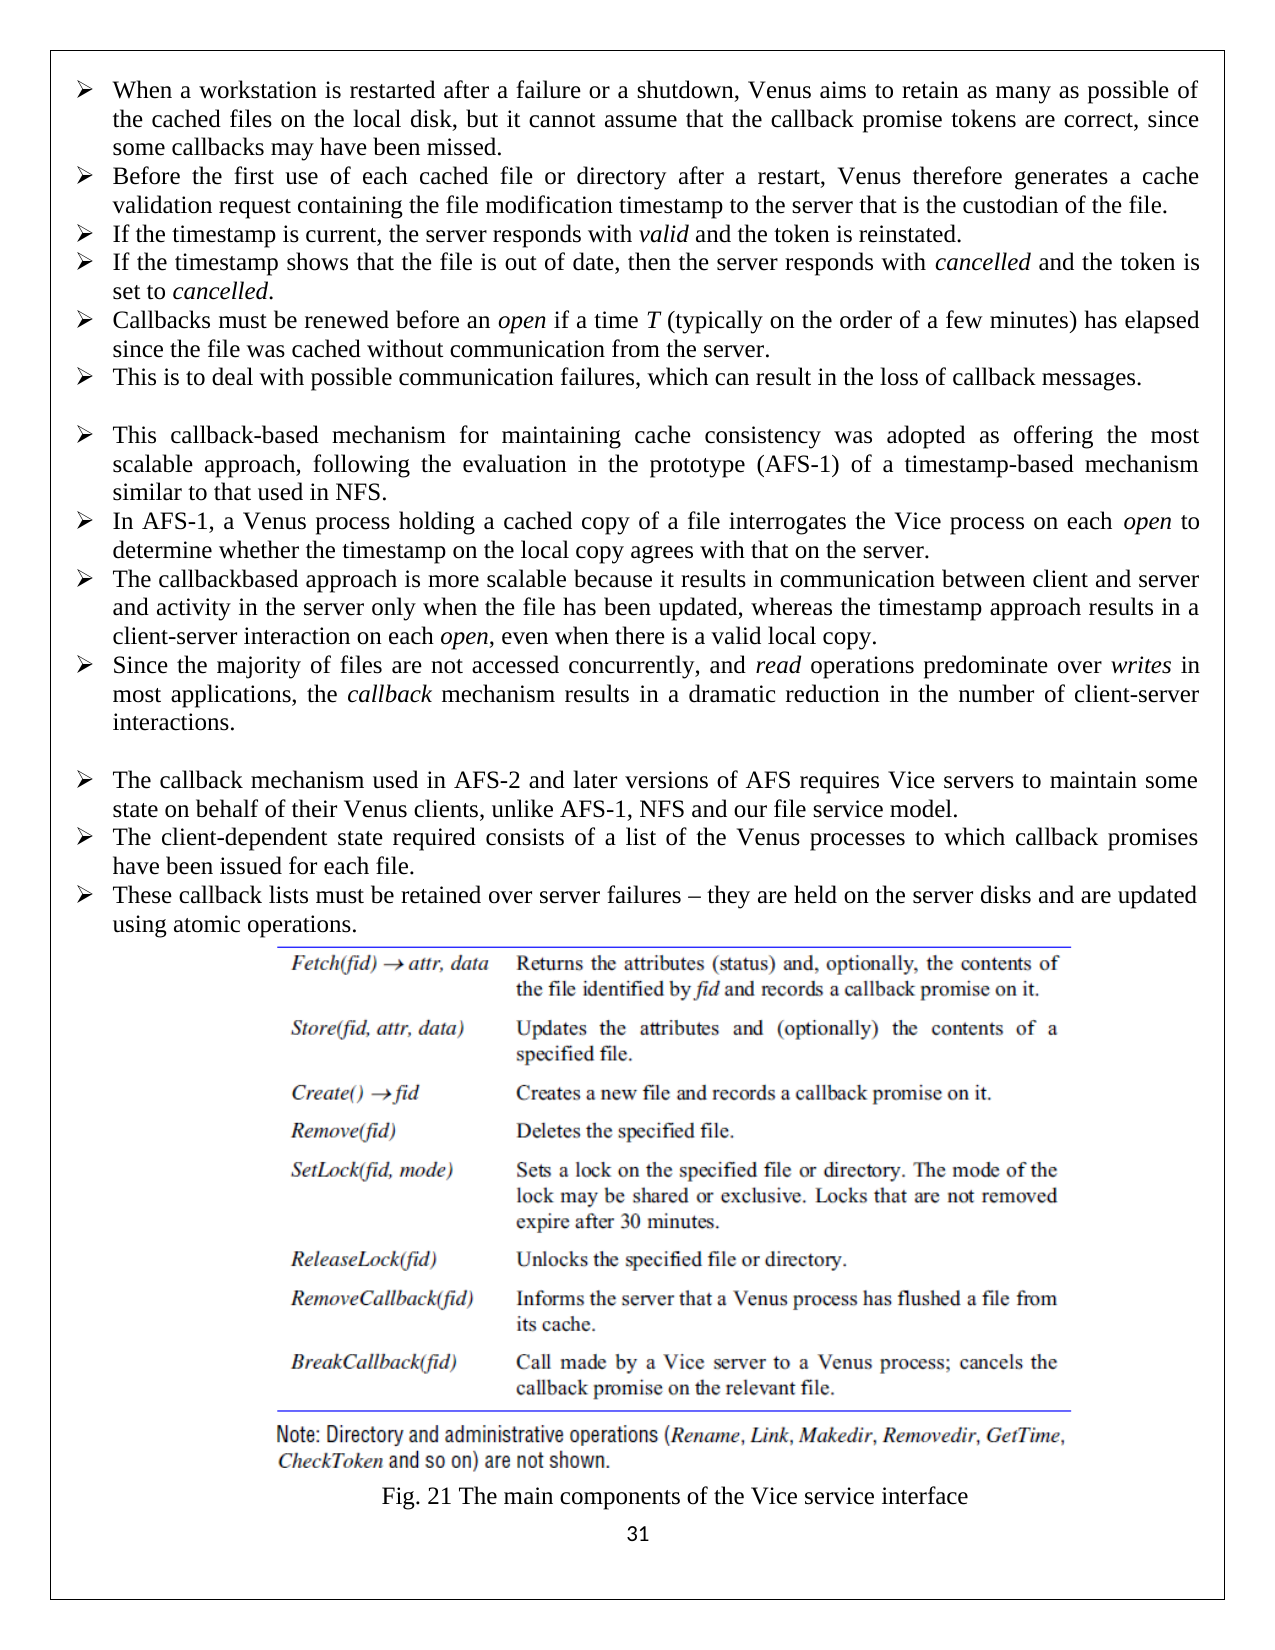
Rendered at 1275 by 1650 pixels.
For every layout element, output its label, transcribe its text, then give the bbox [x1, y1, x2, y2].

list Before the first use of each cached file or directory after a restart, Venus therefore generates a cache validation request containing the file modification timestamp to the server that is the custodian of the file. [75, 161, 1200, 219]
list Since the majority of files are not accessed concurrently, and read operations predominate over writes in most applications, the callback mechanism results in a dramatic reduction in the number of client-server interactions. [75, 650, 1200, 736]
list If the timestamp is current, the server responds with valid and the token is reinstated. [75, 219, 1200, 247]
list Callbacks must be renewed before an open if a time T (typically on the order of a few minutes) has elapsed since the file was cached without communication from the server. [75, 305, 1200, 362]
list This is to deal with possible communication failures, which can result in the loss of callback messages. [75, 362, 1200, 391]
list The callbackbased approach is more scalable because it results in communication between client and server and activity in the server only when the file has been updated, whereas the timestamp approach results in a client-server interaction on each open, even when there is a valid local copy. [75, 564, 1200, 650]
list The client-dependent state required consists of a list of the Venus processes to which callback promises have been issued for each file. [75, 822, 1200, 880]
list These callback lists must be retained over server failures – they are held on the server disks and are updated using atomic operations. [75, 880, 1200, 937]
list This callback-based mechanism for maintaining cache consistency was adopted as offering the most scalable approach, following the evaluation in the prototype (AFS-1) of a timestamp-based mechanism similar to that used in NFS. [75, 420, 1200, 506]
list The callback mechanism used in AFS-2 and later versions of AFS requires Vice servers to maintain some state on behalf of their Venus clients, unlike AFS-1, NFS and our file service model. [75, 765, 1200, 822]
list When a workstation is restarted after a failure or a shutdown, Venus aims to retain as many as possible of the cached files on the local disk, but it cannot assume that the callback promise tokens are correct, since some callbacks may have been missed. [75, 75, 1200, 161]
list Fig. 21 The main components of the Vice service interface [150, 1481, 1200, 1510]
list If the timestamp shows that the file is out of date, then the server responds with cancelled and the token is set to cancelled. [75, 247, 1200, 305]
list In AFS-1, a Venus process holding a cached copy of a file interrogates the Vice process on each open to determine whether the timestamp on the local copy agrees with that on the server. [75, 506, 1200, 564]
